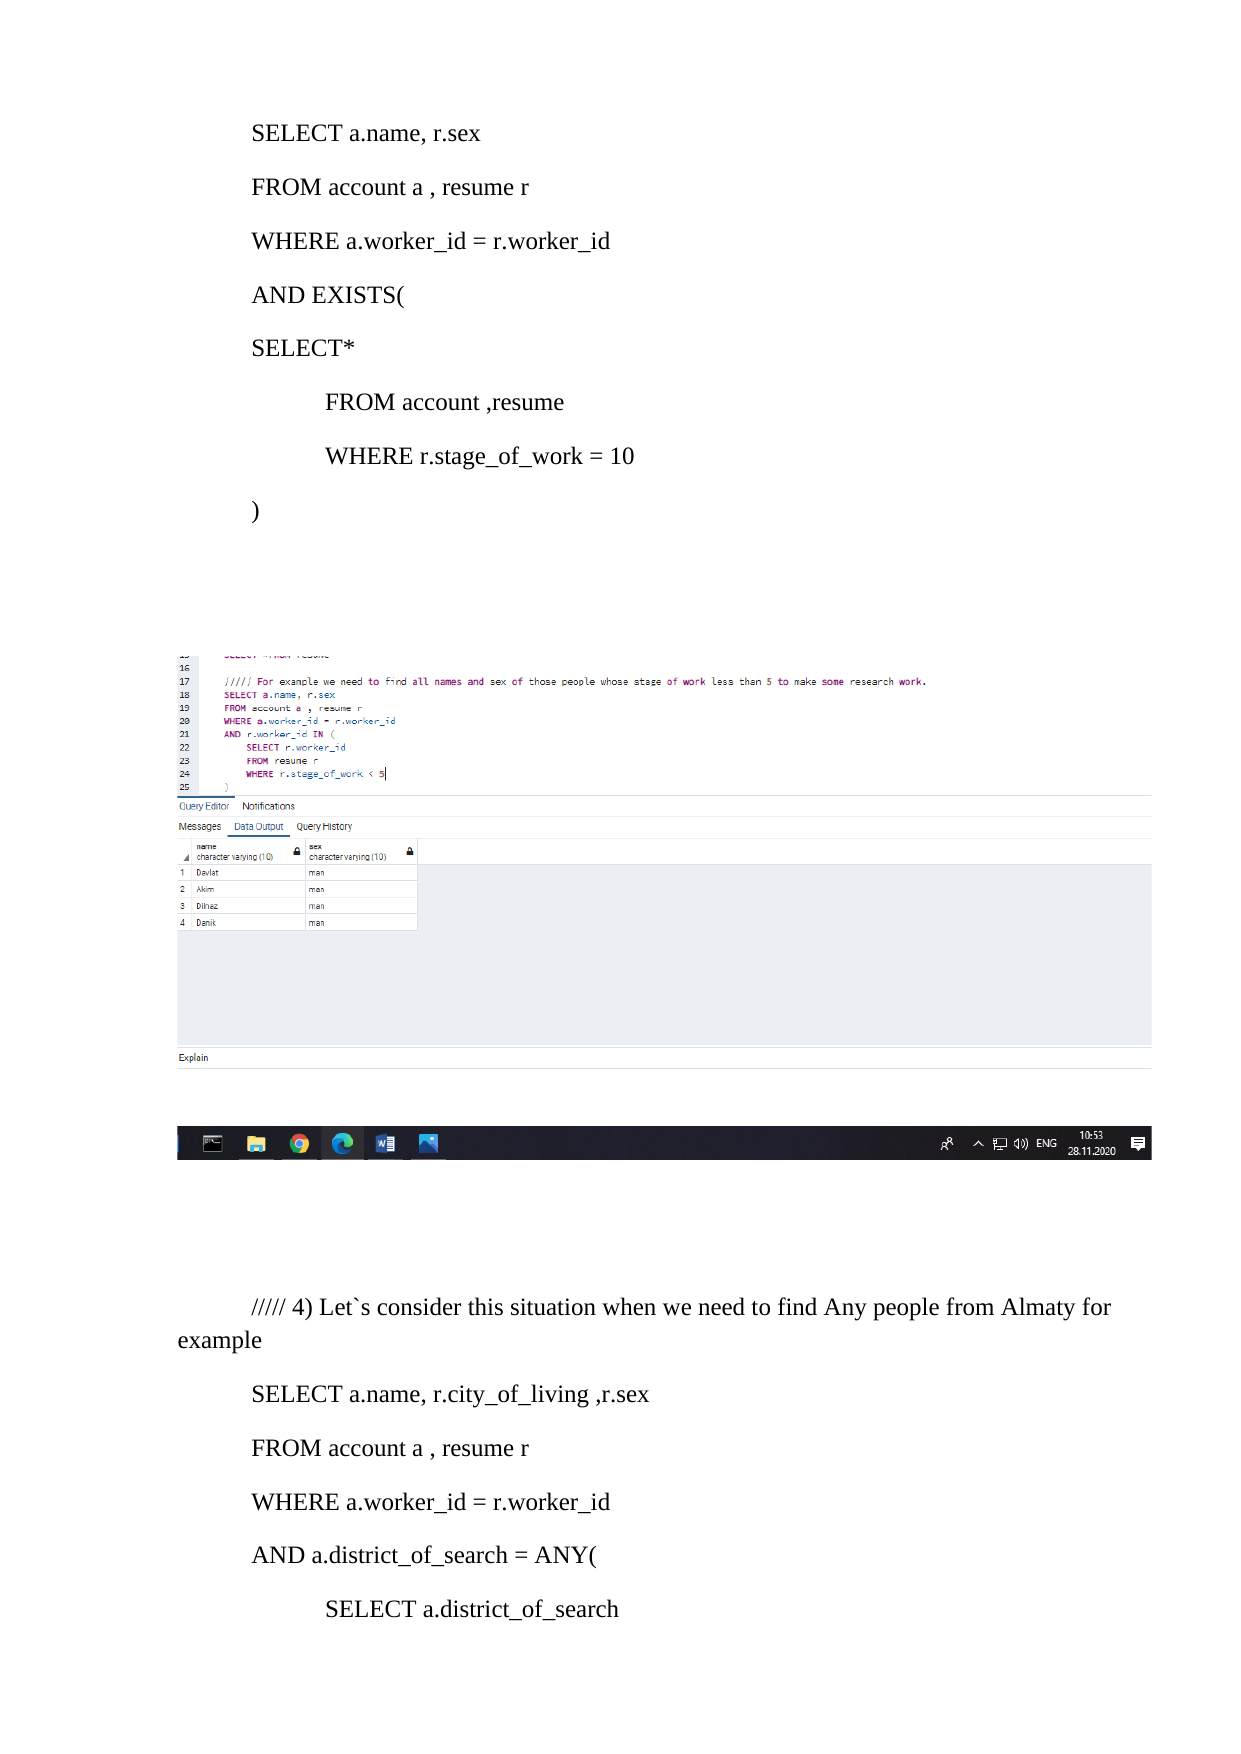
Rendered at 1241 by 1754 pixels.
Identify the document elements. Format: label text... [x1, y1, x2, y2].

text WHERE r.stage_of_work = 10 [177, 441, 1152, 470]
text WHERE a.worker_id = r.worker_id [177, 1487, 1152, 1516]
text AND a.district_of_search = ANY( [177, 1541, 1152, 1569]
text WHERE a.worker_id = r.worker_id [177, 226, 1152, 254]
text SELECT a.name, r.sex [177, 118, 1152, 147]
text SELECT a.district_of_search [177, 1594, 1152, 1623]
text ) [177, 495, 1152, 524]
picture [177, 656, 1152, 1160]
text FROM account a , resume r [177, 1433, 1152, 1462]
text SELECT* [177, 333, 1152, 362]
text ///// 4) Let`s consider this situation when we need to find Any people from Almaty for example [177, 1292, 1152, 1354]
text FROM account ,resume [177, 387, 1152, 416]
text AND EXISTS( [177, 280, 1152, 308]
text FROM account a , resume r [177, 172, 1152, 201]
text SELECT a.name, r.city_of_living ,r.sex [177, 1379, 1152, 1408]
